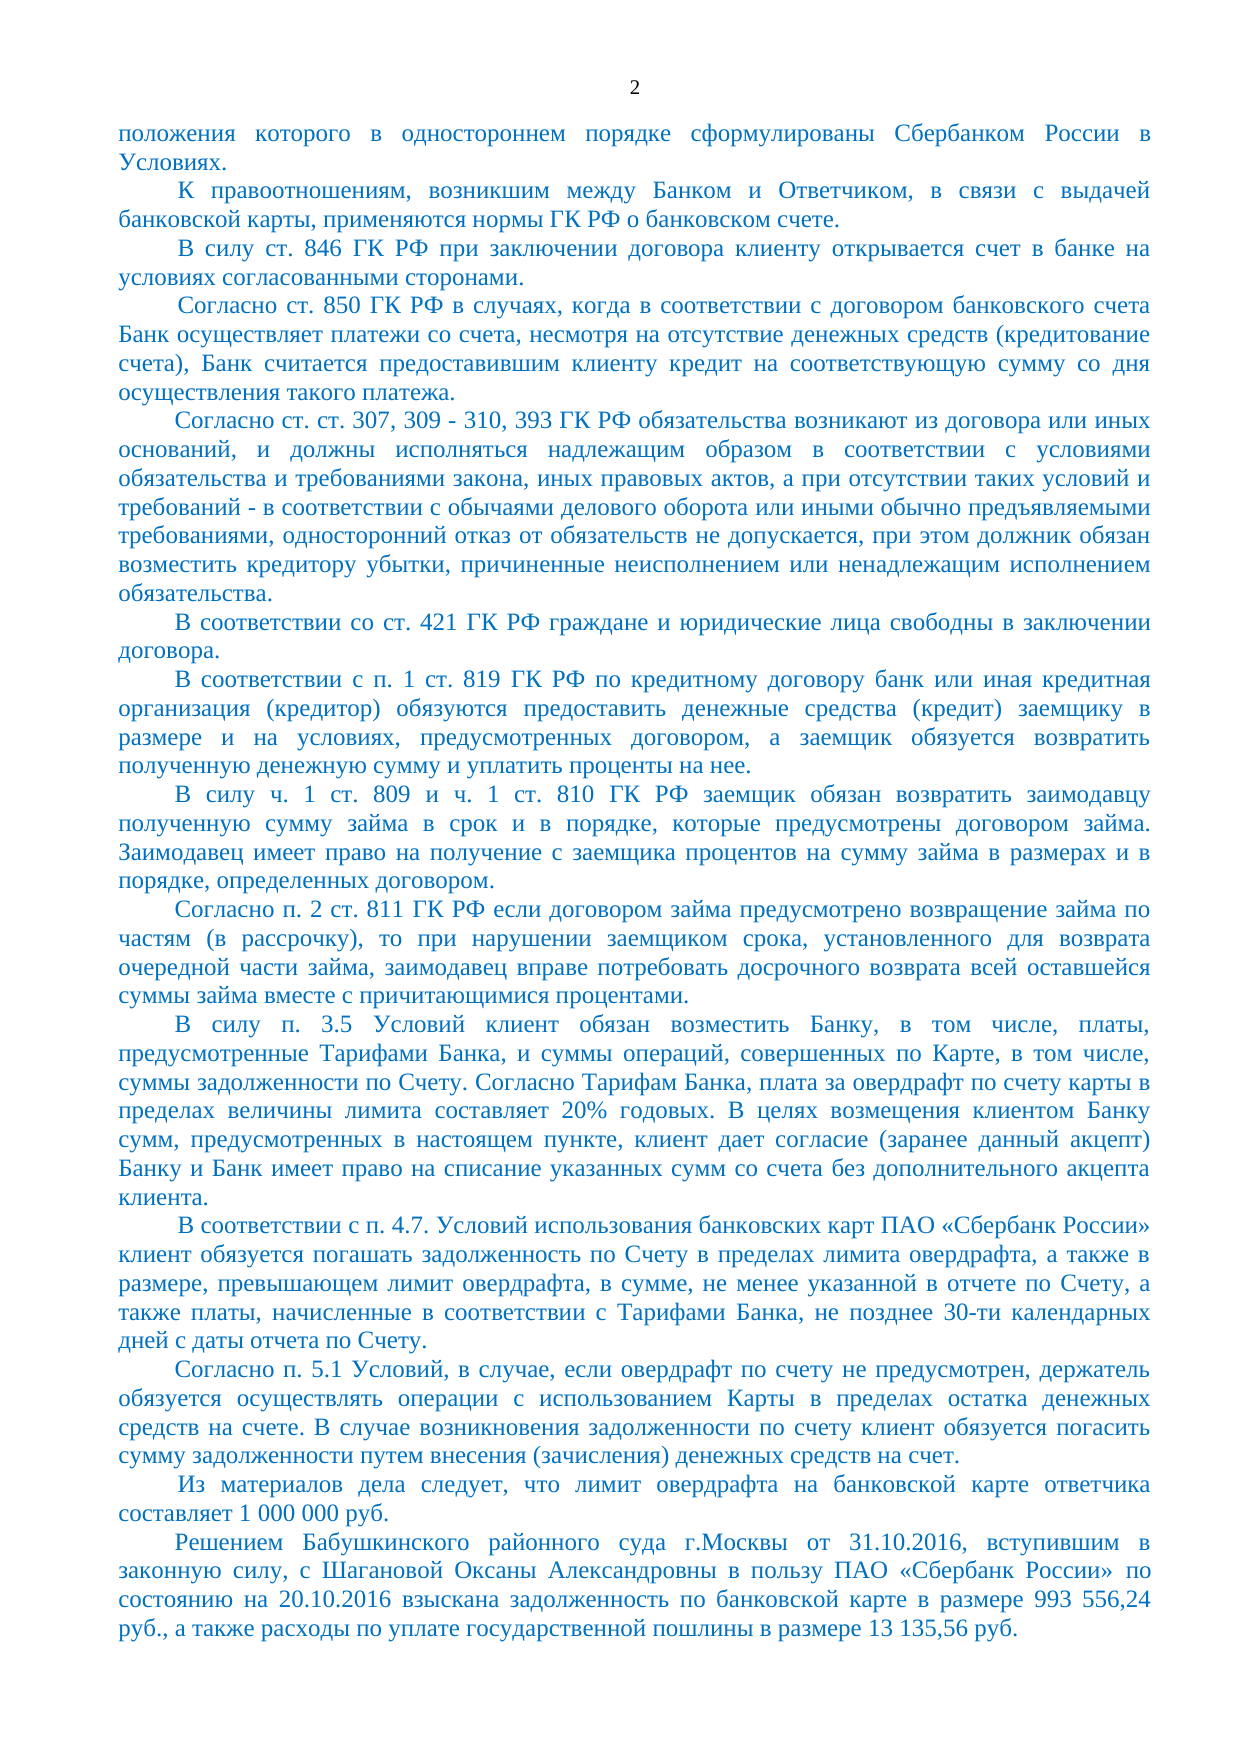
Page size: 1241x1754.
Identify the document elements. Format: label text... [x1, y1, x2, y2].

text В соответствии с п. 1 ст. 819 ГК РФ по кредитному договору банк или иная кредитная организация (кредитор) обязуются предоставить денежные средства (кредит) заемщику в размере и на условиях, предусмотренных договором, а заемщик обязуется возвратить полученную денежную сумму и уплатить проценты на нее. [118, 664, 1152, 779]
text Согласно п. 5.1 Условий, в случае, если овердрафт по счету не предусмотрен, держатель обязуется осуществлять операции с использованием Карты в пределах остатка денежных средств на счете. В случае возникновения задолженности по счету клиент обязуется погасить сумму задолженности путем внесения (зачисления) денежных средств на счет. [118, 1354, 1152, 1469]
text Согласно ст. 850 ГК РФ в случаях, когда в соответствии с договором банковского счета Банк осуществляет платежи со счета, несмотря на отсутствие денежных средств (кредитование счета), Банк считается предоставившим клиенту кредит на соответствующую сумму со дня осуществления такого платежа. [118, 291, 1152, 406]
text Согласно ст. ст. 307, 309 - 310, 393 ГК РФ обязательства возникают из договора или иных оснований, и должны исполняться надлежащим образом в соответствии с условиями обязательства и требованиями закона, иных правовых актов, а при отсутствии таких условий и требований - в соответствии с обычаями делового оборота или иными обычно предъявляемыми требованиями, односторонний отказ от обязательств не допускается, при этом должник обязан возместить кредитору убытки, причиненные неисполнением или ненадлежащим исполнением обязательства. [118, 406, 1152, 607]
text В силу п. 3.5 Условий клиент обязан возместить Банку, в том числе, платы, предусмотренные Тарифами Банка, и суммы операций, совершенных по Карте, в том числе, суммы задолженности по Счету. Согласно Тарифам Банка, плата за овердрафт по счету карты в пределах величины лимита составляет 20% годовых. В целях возмещения клиентом Банку сумм, предусмотренных в настоящем пункте, клиент дает согласие (заранее данный акцепт) Банку и Банк имеет право на списание указанных сумм со счета без дополнительного акцепта клиента. [118, 1009, 1152, 1211]
text В соответствии с п. 4.7. Условий использования банковских карт ПАО «Сбербанк России» клиент обязуется погашать задолженность по Счету в пределах лимита овердрафта, а также в размере, превышающем лимит овердрафта, в сумме, не менее указанной в отчете по Счету, а также платы, начисленные в соответствии с Тарифами Банка, не позднее 30-ти календарных дней с даты отчета по Счету. [118, 1211, 1152, 1354]
text Решением Бабушкинского районного суда г.Москвы от 31.10.2016, вступившим в законную силу, с Шагановой Оксаны Александровны в пользу ПАО «Сбербанк России» по состоянию на 20.10.2016 взыскана задолженность по банковской карте в размере 993 556,24 руб., а также расходы по уплате государственной пошлины в размере 13 135,56 руб. [118, 1527, 1152, 1642]
text Из материалов дела следует, что лимит овердрафта на банковской карте ответчика составляет 1 000 000 руб. [118, 1469, 1152, 1527]
text К правоотношениям, возникшим между Банком и Ответчиком, в связи с выдачей банковской карты, применяются нормы ГК РФ о банковском счете. [118, 176, 1152, 233]
text В силу ст. 846 ГК РФ при заключении договора клиенту открывается счет в банке на условиях согласованными сторонами. [118, 233, 1152, 291]
text Согласно п. 2 ст. 811 ГК РФ если договором займа предусмотрено возвращение займа по частям (в рассрочку), то при нарушении заемщиком срока, установленного для возврата очередной части займа, заимодавец вправе потребовать досрочного возврата всей оставшейся суммы займа вместе с причитающимися процентами. [118, 894, 1152, 1009]
text В соответствии со ст. 421 ГК РФ граждане и юридические лица свободны в заключении договора. [118, 607, 1152, 664]
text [118, 118, 1152, 176]
text В силу ч. 1 ст. 809 и ч. 1 ст. 810 ГК РФ заемщик обязан возвратить заимодавцу полученную сумму займа в срок и в порядке, которые предусмотрены договором займа. Заимодавец имеет право на получение с заемщика процентов на сумму займа в размерах и в порядке, определенных договором. [118, 779, 1152, 894]
